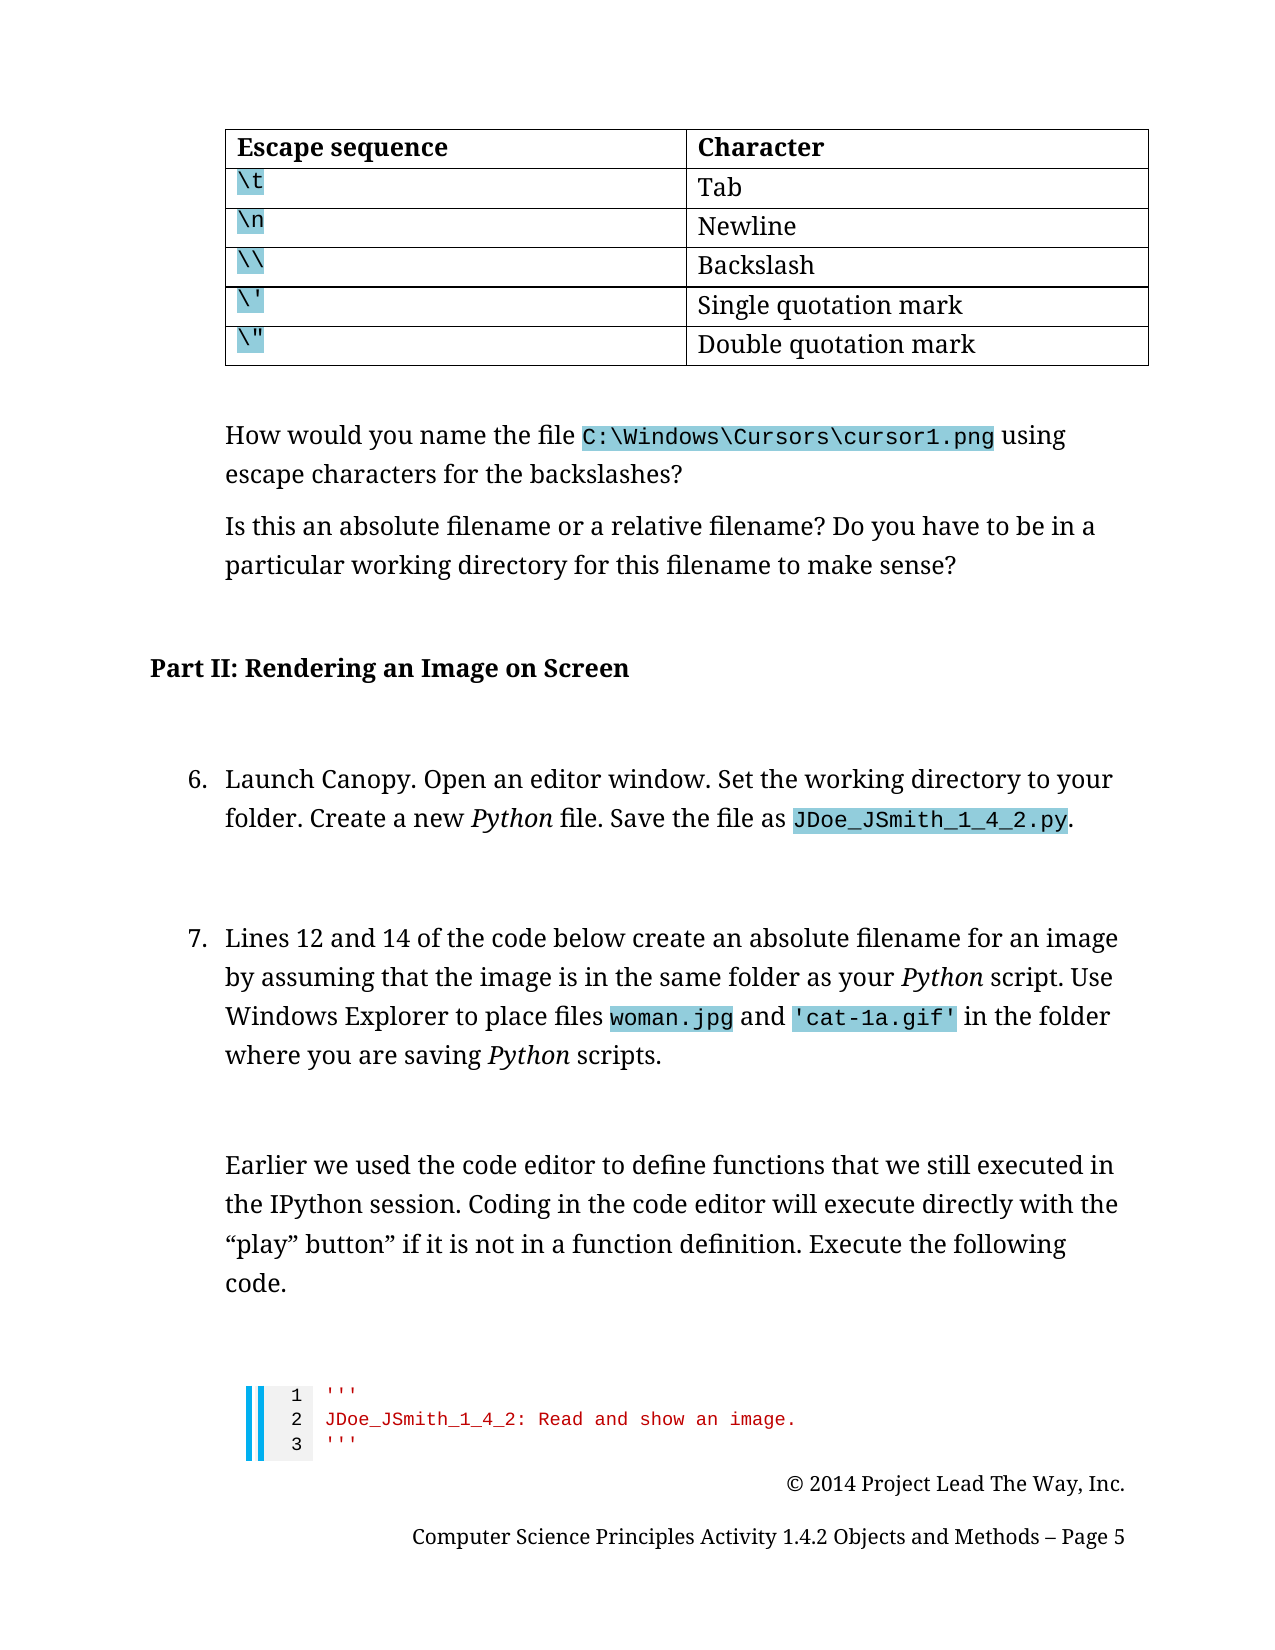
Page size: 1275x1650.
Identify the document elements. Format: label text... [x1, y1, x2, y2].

table_cell \' [226, 288, 686, 326]
table_cell Backslash [687, 248, 1148, 286]
table_header Escape sequence [226, 130, 686, 168]
list How would you name the file C:\Windows\Cursors\cursor1.png using escape characters for the backslashes? [225, 418, 1125, 491]
table_cell \t [226, 169, 686, 208]
table_cell Single quotation mark [687, 288, 1148, 326]
list Lines 12 and 14 of the code below create an absolute filename for an image by assuming that the image is in the same folder as your Python script. Use Windows Explorer to place files woman.jpg and 'cat-1a.gif' in the folder where you are saving Python scripts. [187, 920, 1125, 1072]
table_cell \\ [226, 248, 686, 286]
list Launch Canopy. Open an editor window. Set the working directory to your folder. Create a new Python file. Save the file as JDoe_JSmith_1_4_2.py. [187, 761, 1125, 834]
text Part II: Rendering an Image on Screen [150, 651, 1125, 685]
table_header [313, 1386, 1077, 1461]
table_cell \" [226, 327, 686, 365]
text Earlier we used the code editor to define functions that we still executed in the IPython session. Coding in the code editor will execute directly with the “play” button” if it is not in a function definition. Execute the following code. [225, 1148, 1125, 1299]
table_cell Newline [687, 209, 1148, 247]
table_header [264, 1386, 313, 1461]
table_cell Tab [687, 169, 1148, 208]
table_cell \n [226, 209, 686, 247]
table_header Character [687, 130, 1148, 168]
table_cell Double quotation mark [687, 327, 1148, 365]
list Is this an absolute filename or a relative filename? Do you have to be in a particular working directory for this filename to make sense? [225, 509, 1125, 582]
